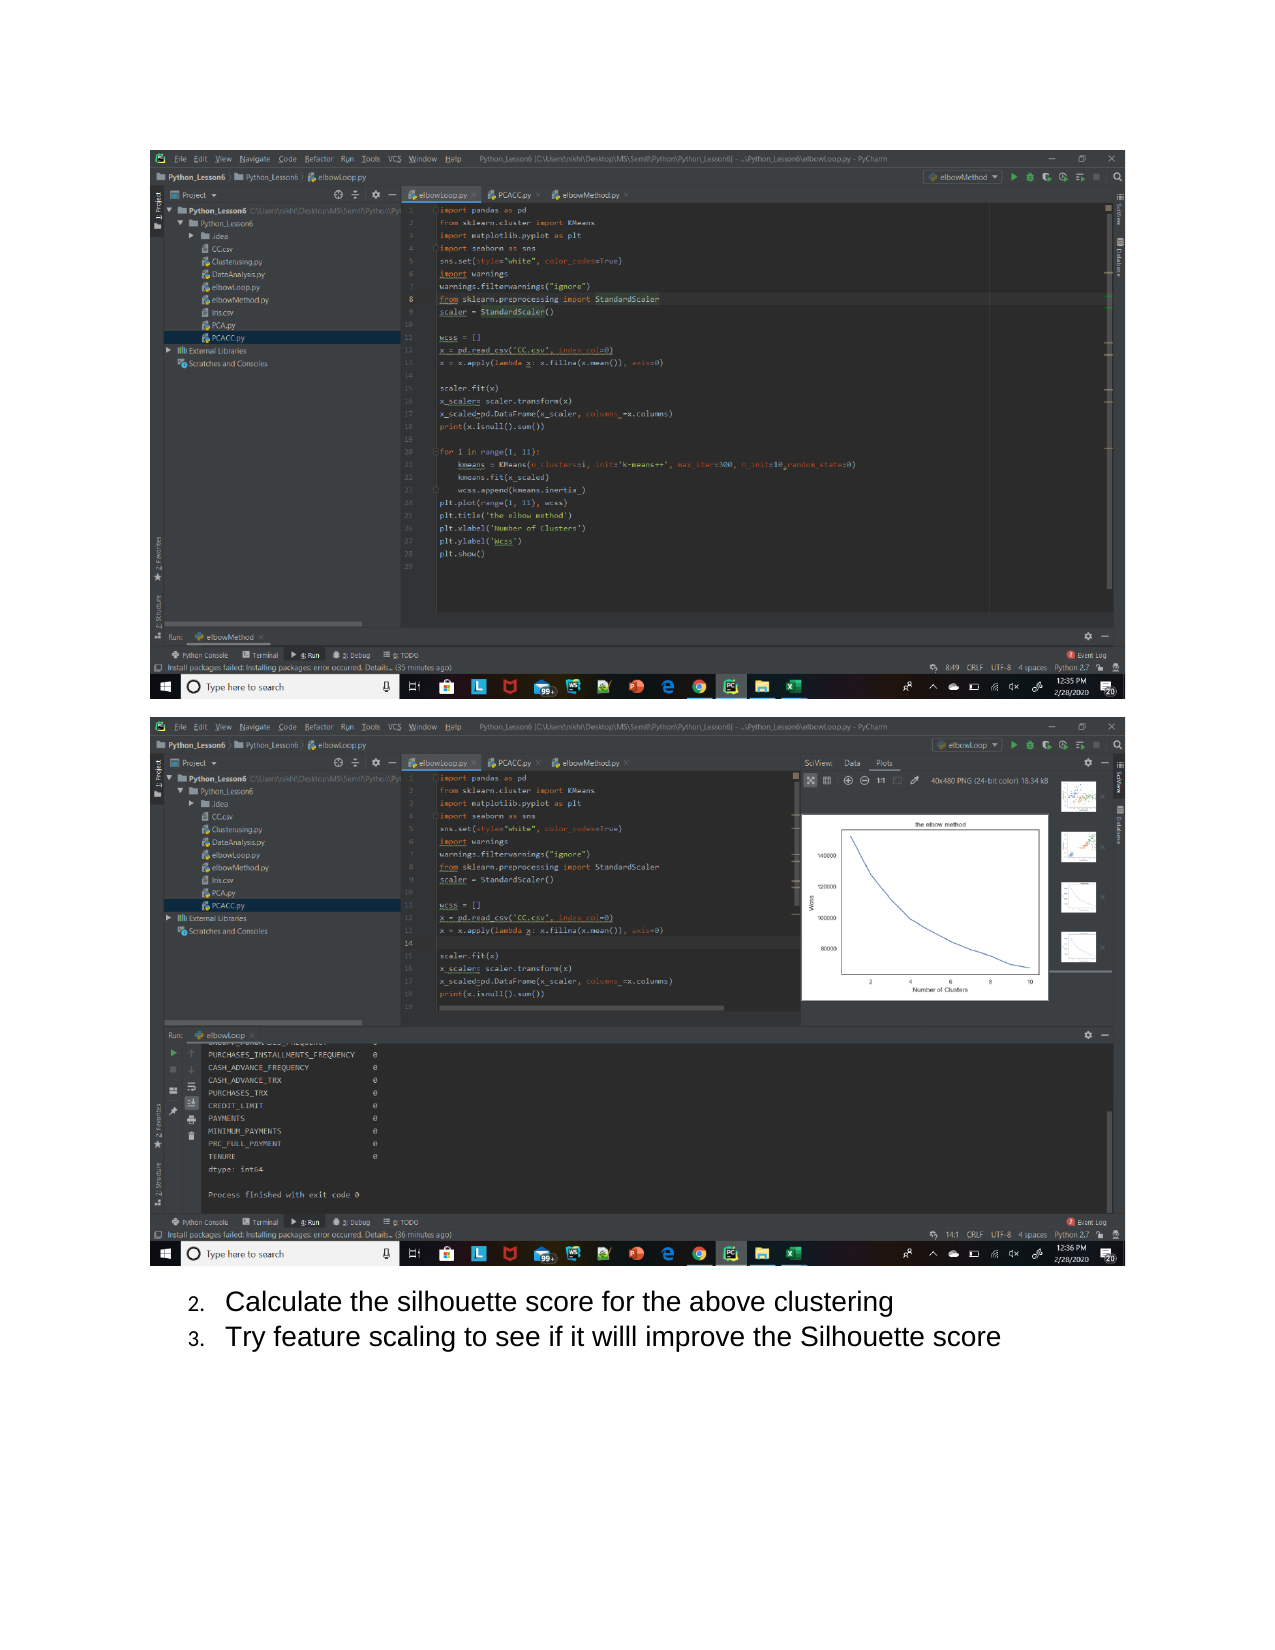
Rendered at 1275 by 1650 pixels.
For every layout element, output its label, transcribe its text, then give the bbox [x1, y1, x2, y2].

list Try feature scaling to see if it willl improve the Silhouette score [187, 1319, 1125, 1352]
picture [150, 150, 1125, 699]
list Calculate the silhouette score for the above clustering [187, 1284, 1125, 1317]
picture [150, 717, 1125, 1266]
